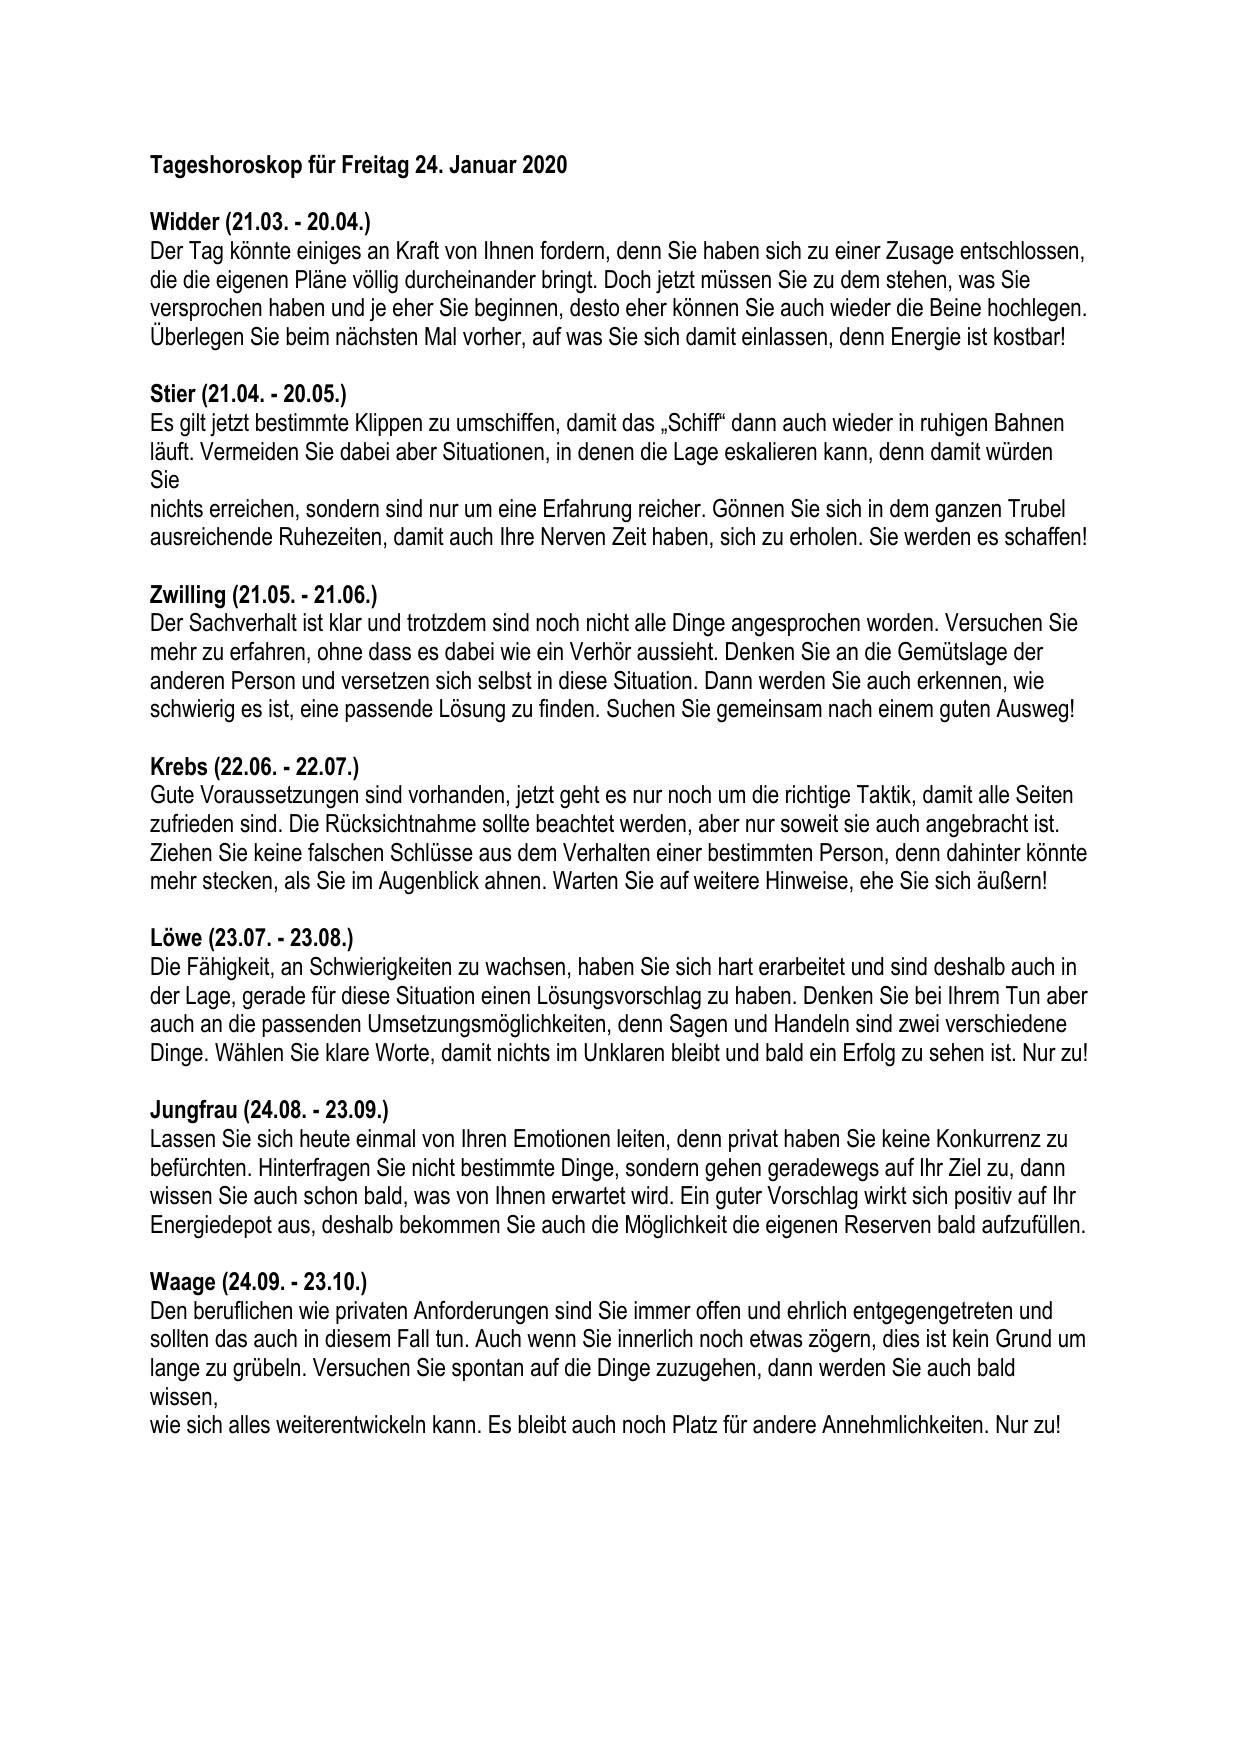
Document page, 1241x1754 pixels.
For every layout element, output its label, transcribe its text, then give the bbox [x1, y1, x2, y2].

text Tageshoroskop für Freitag 24. Januar 2020 [150, 150, 1090, 179]
text sollten das auch in diesem Fall tun. Auch wenn Sie innerlich noch etwas zögern, dies ist kein Grund um [150, 1324, 1090, 1353]
text Löwe (23.07. - 23.08.) [150, 923, 1090, 952]
text schwierig es ist, eine passende Lösung zu finden. Suchen Sie gemeinsam nach einem guten Ausweg! [150, 694, 1090, 723]
text Überlegen Sie beim nächsten Mal vorher, auf was Sie sich damit einlassen, denn Energie ist kostbar! [150, 322, 1090, 351]
text Ziehen Sie keine falschen Schlüsse aus dem Verhalten einer bestimmten Person, denn dahinter könnte [150, 837, 1090, 866]
text Der Tag könnte einiges an Kraft von Ihnen fordern, denn Sie haben sich zu einer Zusage entschlossen, [150, 236, 1090, 264]
text mehr zu erfahren, ohne dass es dabei wie ein Verhör aussieht. Denken Sie an die Gemütslage der [150, 637, 1090, 666]
text die die eigenen Pläne völlig durcheinander bringt. Doch jetzt müssen Sie zu dem stehen, was Sie [150, 264, 1090, 293]
text Krebs (22.06. - 22.07.) [150, 752, 1090, 780]
text Lassen Sie sich heute einmal von Ihren Emotionen leiten, denn privat haben Sie keine Konkurrenz zu [150, 1124, 1090, 1153]
text Es gilt jetzt bestimmte Klippen zu umschiffen, damit das „Schiff“ dann auch wieder in ruhigen Bahnen [150, 408, 1090, 436]
text Waage (24.09. - 23.10.) [150, 1267, 1090, 1296]
text mehr stecken, als Sie im Augenblick ahnen. Warten Sie auf weitere Hinweise, ehe Sie sich äußern! [150, 866, 1090, 895]
text ausreichende Ruhezeiten, damit auch Ihre Nerven Zeit haben, sich zu erholen. Sie werden es schaffen! [150, 522, 1090, 551]
text Jungfrau (24.08. - 23.09.) [150, 1095, 1090, 1124]
text zufrieden sind. Die Rücksichtnahme sollte beachtet werden, aber nur soweit sie auch angebracht ist. [150, 809, 1090, 837]
text Gute Voraussetzungen sind vorhanden, jetzt geht es nur noch um die richtige Taktik, damit alle Seiten [150, 780, 1090, 809]
text Der Sachverhalt ist klar und trotzdem sind noch nicht alle Dinge angesprochen worden. Versuchen Sie [150, 608, 1090, 637]
text Energiedepot aus, deshalb bekommen Sie auch die Möglichkeit die eigenen Reserven bald aufzufüllen. [150, 1210, 1090, 1238]
text der Lage, gerade für diese Situation einen Lösungsvorschlag zu haben. Denken Sie bei Ihrem Tun aber [150, 981, 1090, 1009]
text Widder (21.03. - 20.04.) [150, 207, 1090, 236]
text wissen Sie auch schon bald, was von Ihnen erwartet wird. Ein guter Vorschlag wirkt sich positiv auf Ihr [150, 1181, 1090, 1210]
text läuft. Vermeiden Sie dabei aber Situationen, in denen die Lage eskalieren kann, denn damit würden Sie [150, 436, 1090, 494]
text nichts erreichen, sondern sind nur um eine Erfahrung reicher. Gönnen Sie sich in dem ganzen Trubel [150, 494, 1090, 522]
text Die Fähigkeit, an Schwierigkeiten zu wachsen, haben Sie sich hart erarbeitet und sind deshalb auch in [150, 952, 1090, 981]
text versprochen haben und je eher Sie beginnen, desto eher können Sie auch wieder die Beine hochlegen. [150, 293, 1090, 322]
text lange zu grübeln. Versuchen Sie spontan auf die Dinge zuzugehen, dann werden Sie auch bald wissen, [150, 1353, 1090, 1410]
text Den beruflichen wie privaten Anforderungen sind Sie immer offen und ehrlich entgegengetreten und [150, 1296, 1090, 1324]
text Stier (21.04. - 20.05.) [150, 379, 1090, 408]
text auch an die passenden Umsetzungsmöglichkeiten, denn Sagen und Handeln sind zwei verschiedene [150, 1009, 1090, 1038]
text Zwilling (21.05. - 21.06.) [150, 580, 1090, 608]
text wie sich alles weiterentwickeln kann. Es bleibt auch noch Platz für andere Annehmlichkeiten. Nur zu! [150, 1410, 1090, 1439]
text Dinge. Wählen Sie klare Worte, damit nichts im Unklaren bleibt und bald ein Erfolg zu sehen ist. Nur zu! [150, 1038, 1090, 1067]
text anderen Person und versetzen sich selbst in diese Situation. Dann werden Sie auch erkennen, wie [150, 666, 1090, 694]
text befürchten. Hinterfragen Sie nicht bestimmte Dinge, sondern gehen geradewegs auf Ihr Ziel zu, dann [150, 1153, 1090, 1181]
